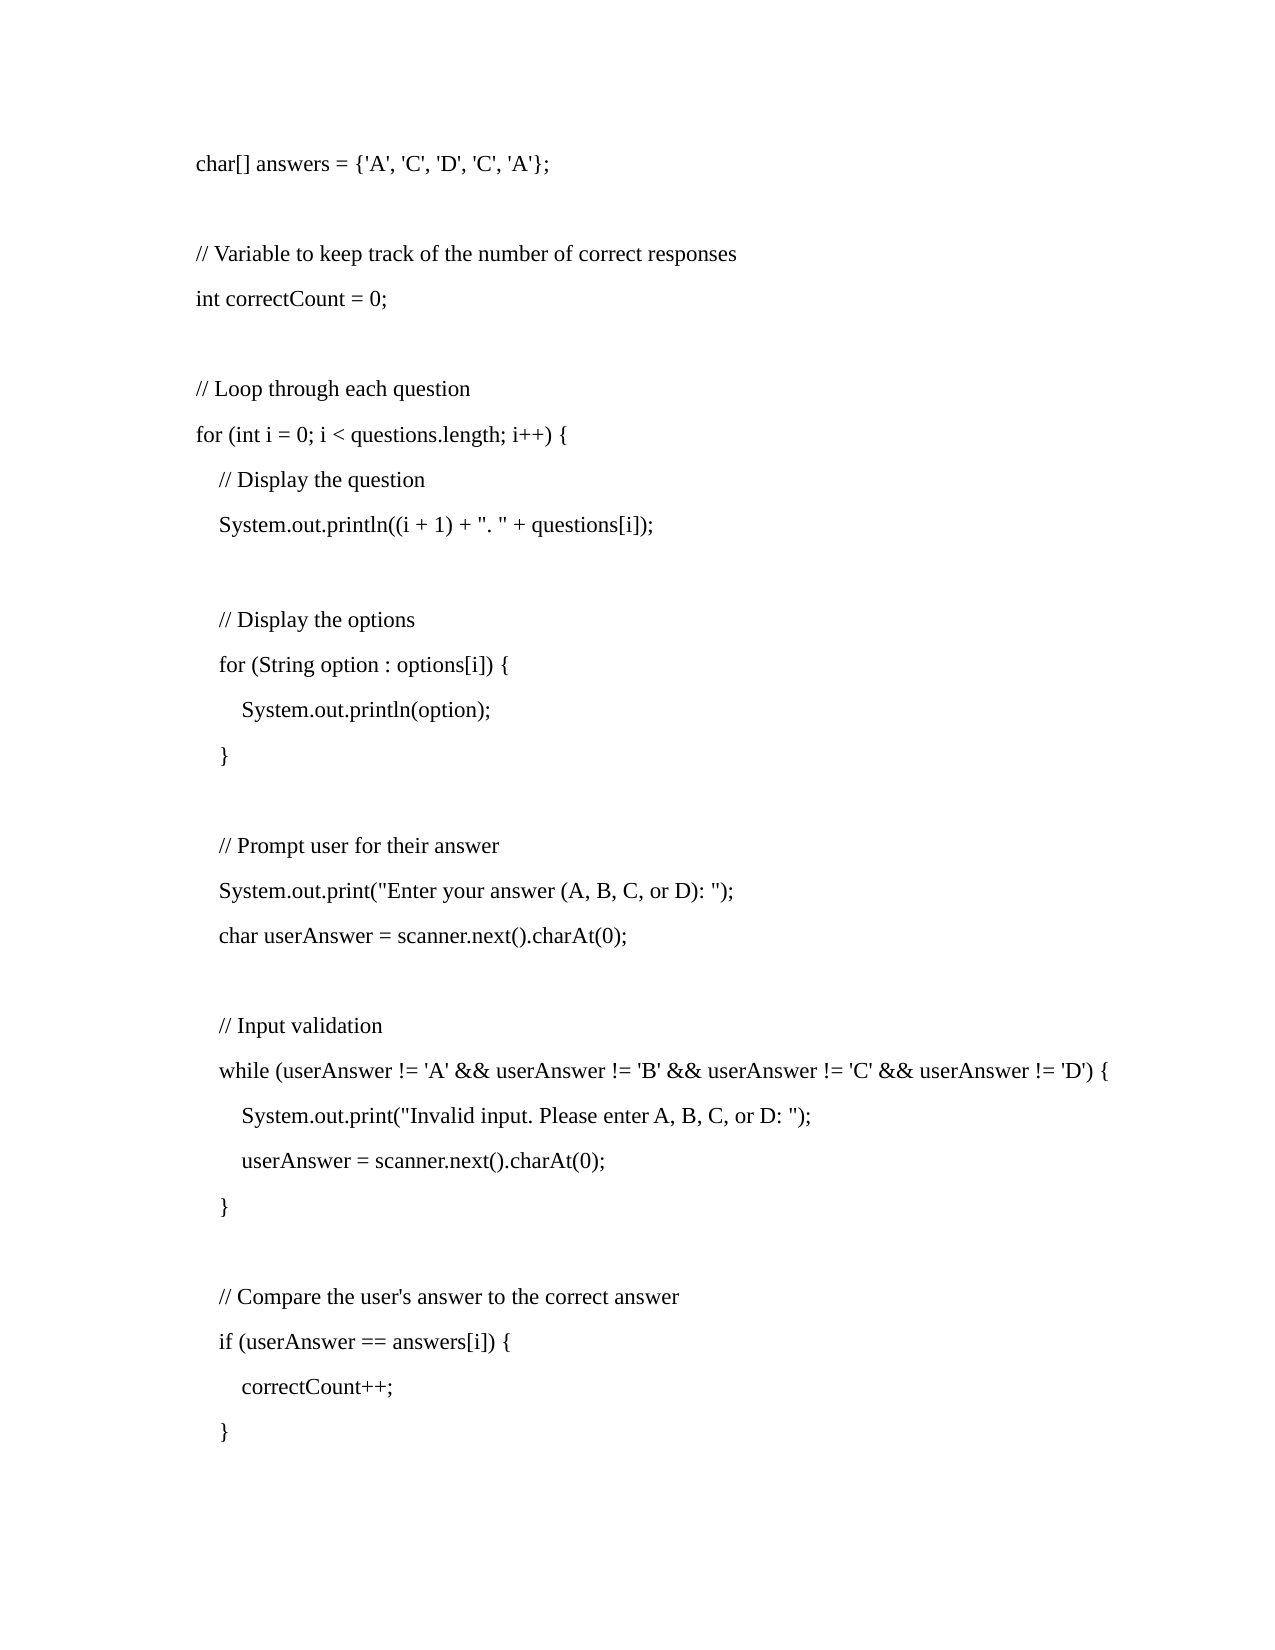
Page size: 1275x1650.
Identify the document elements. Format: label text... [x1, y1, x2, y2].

text if (userAnswer == answers[i]) { [150, 1328, 1125, 1354]
text char[] answers = {'A', 'C', 'D', 'C', 'A'}; [150, 150, 1125, 176]
text // Loop through each question [150, 376, 1125, 402]
text for (int i = 0; i < questions.length; i++) { [150, 421, 1125, 447]
text while (userAnswer != 'A' && userAnswer != 'B' && userAnswer != 'C' && userAnswer != 'D') { [150, 1057, 1125, 1084]
text // Display the options [150, 606, 1125, 633]
text } [150, 1193, 1125, 1219]
text userAnswer = scanner.next().charAt(0); [150, 1148, 1125, 1174]
text // Prompt user for their answer [150, 832, 1125, 858]
text // Input validation [150, 1012, 1125, 1039]
text } [150, 742, 1125, 768]
text System.out.println(option); [150, 697, 1125, 723]
text for (String option : options[i]) { [150, 651, 1125, 678]
text System.out.println((i + 1) + ". " + questions[i]); [150, 511, 1125, 537]
text System.out.print("Enter your answer (A, B, C, or D): "); [150, 877, 1125, 903]
text System.out.print("Invalid input. Please enter A, B, C, or D: "); [150, 1102, 1125, 1129]
text char userAnswer = scanner.next().charAt(0); [150, 922, 1125, 948]
text int correctCount = 0; [150, 285, 1125, 312]
text correctCount++; [150, 1373, 1125, 1399]
text // Compare the user's answer to the correct answer [150, 1283, 1125, 1309]
text // Display the question [150, 466, 1125, 492]
text // Variable to keep track of the number of correct responses [150, 240, 1125, 267]
text } [150, 1418, 1125, 1444]
